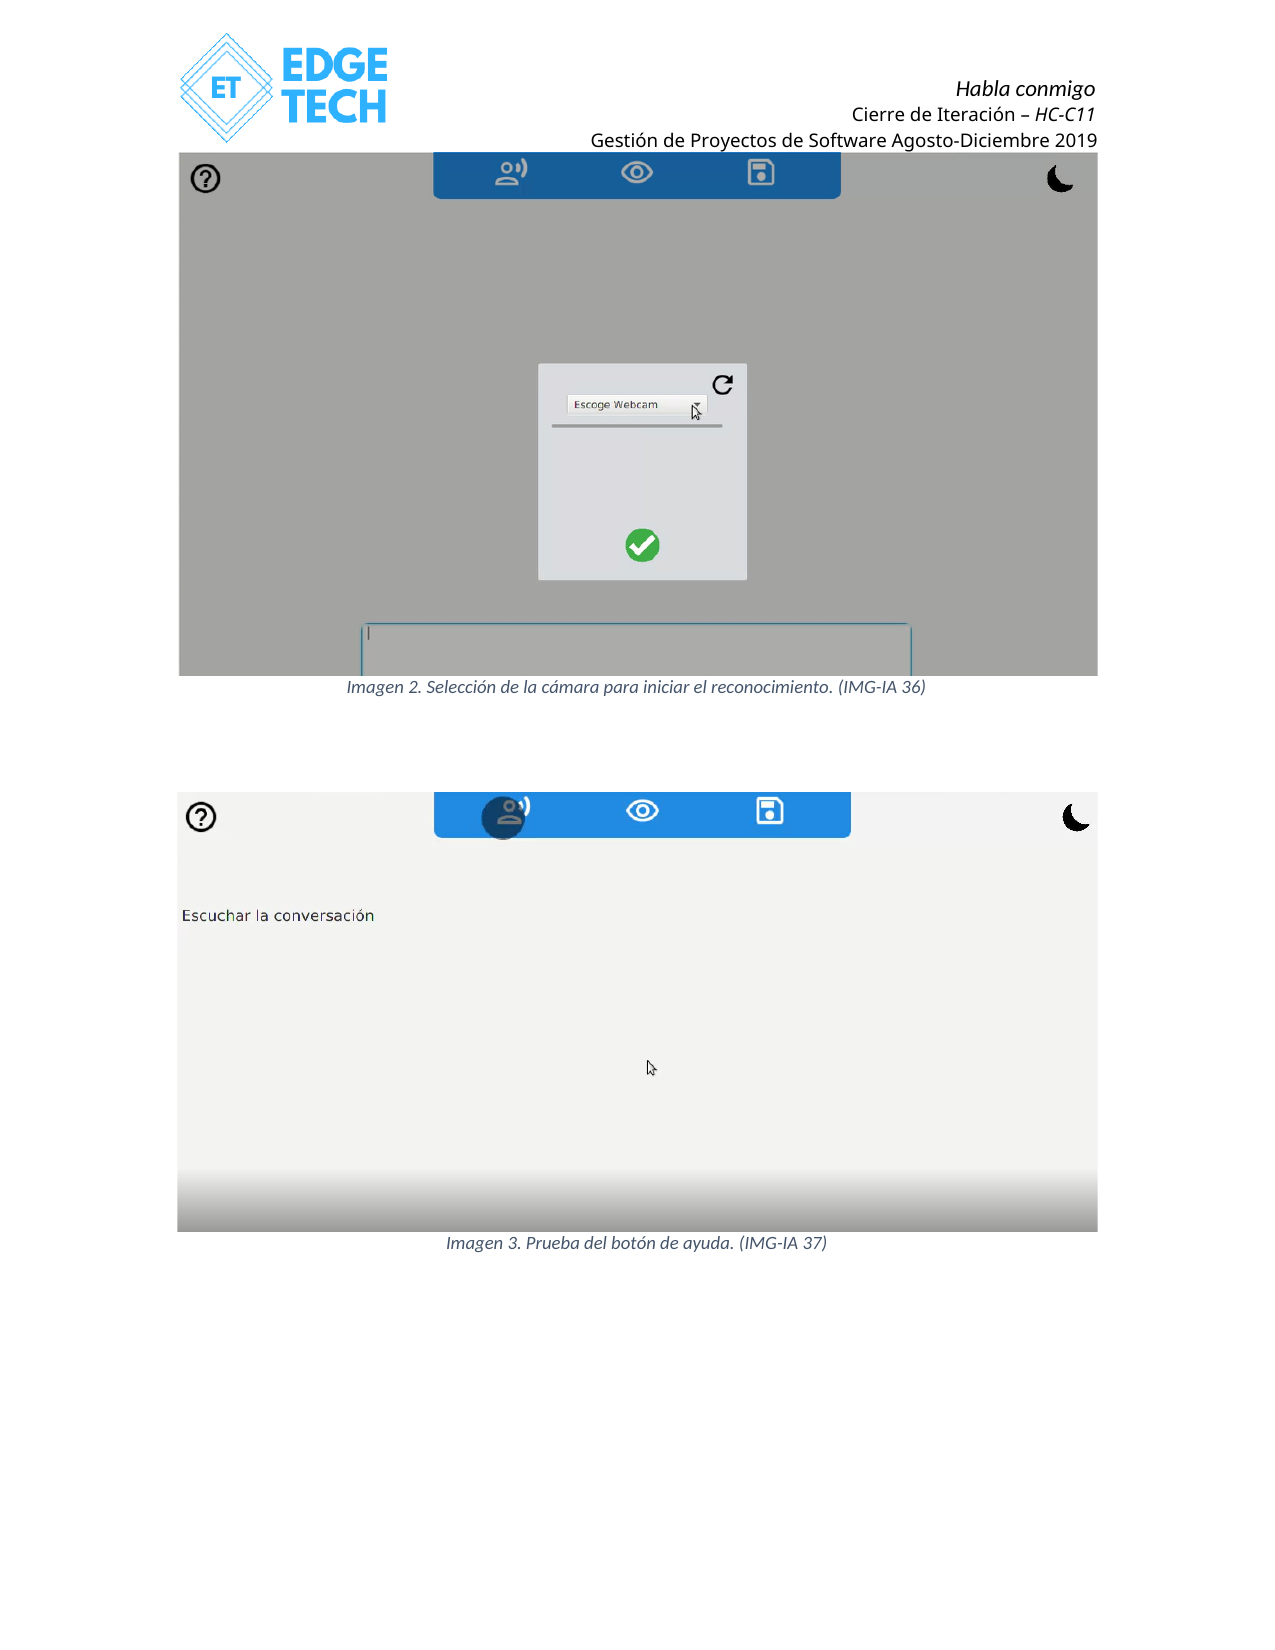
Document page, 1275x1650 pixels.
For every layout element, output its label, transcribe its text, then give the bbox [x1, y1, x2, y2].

picture [177, 792, 1098, 1232]
text Imagen 3. Prueba del botón de ayuda. (IMG-IA 37) [177, 1232, 1098, 1254]
picture [177, 152, 1098, 676]
picture [177, 28, 390, 147]
text Imagen 2. Selección de la cámara para iniciar el reconocimiento. (IMG-IA 36) [177, 676, 1098, 698]
